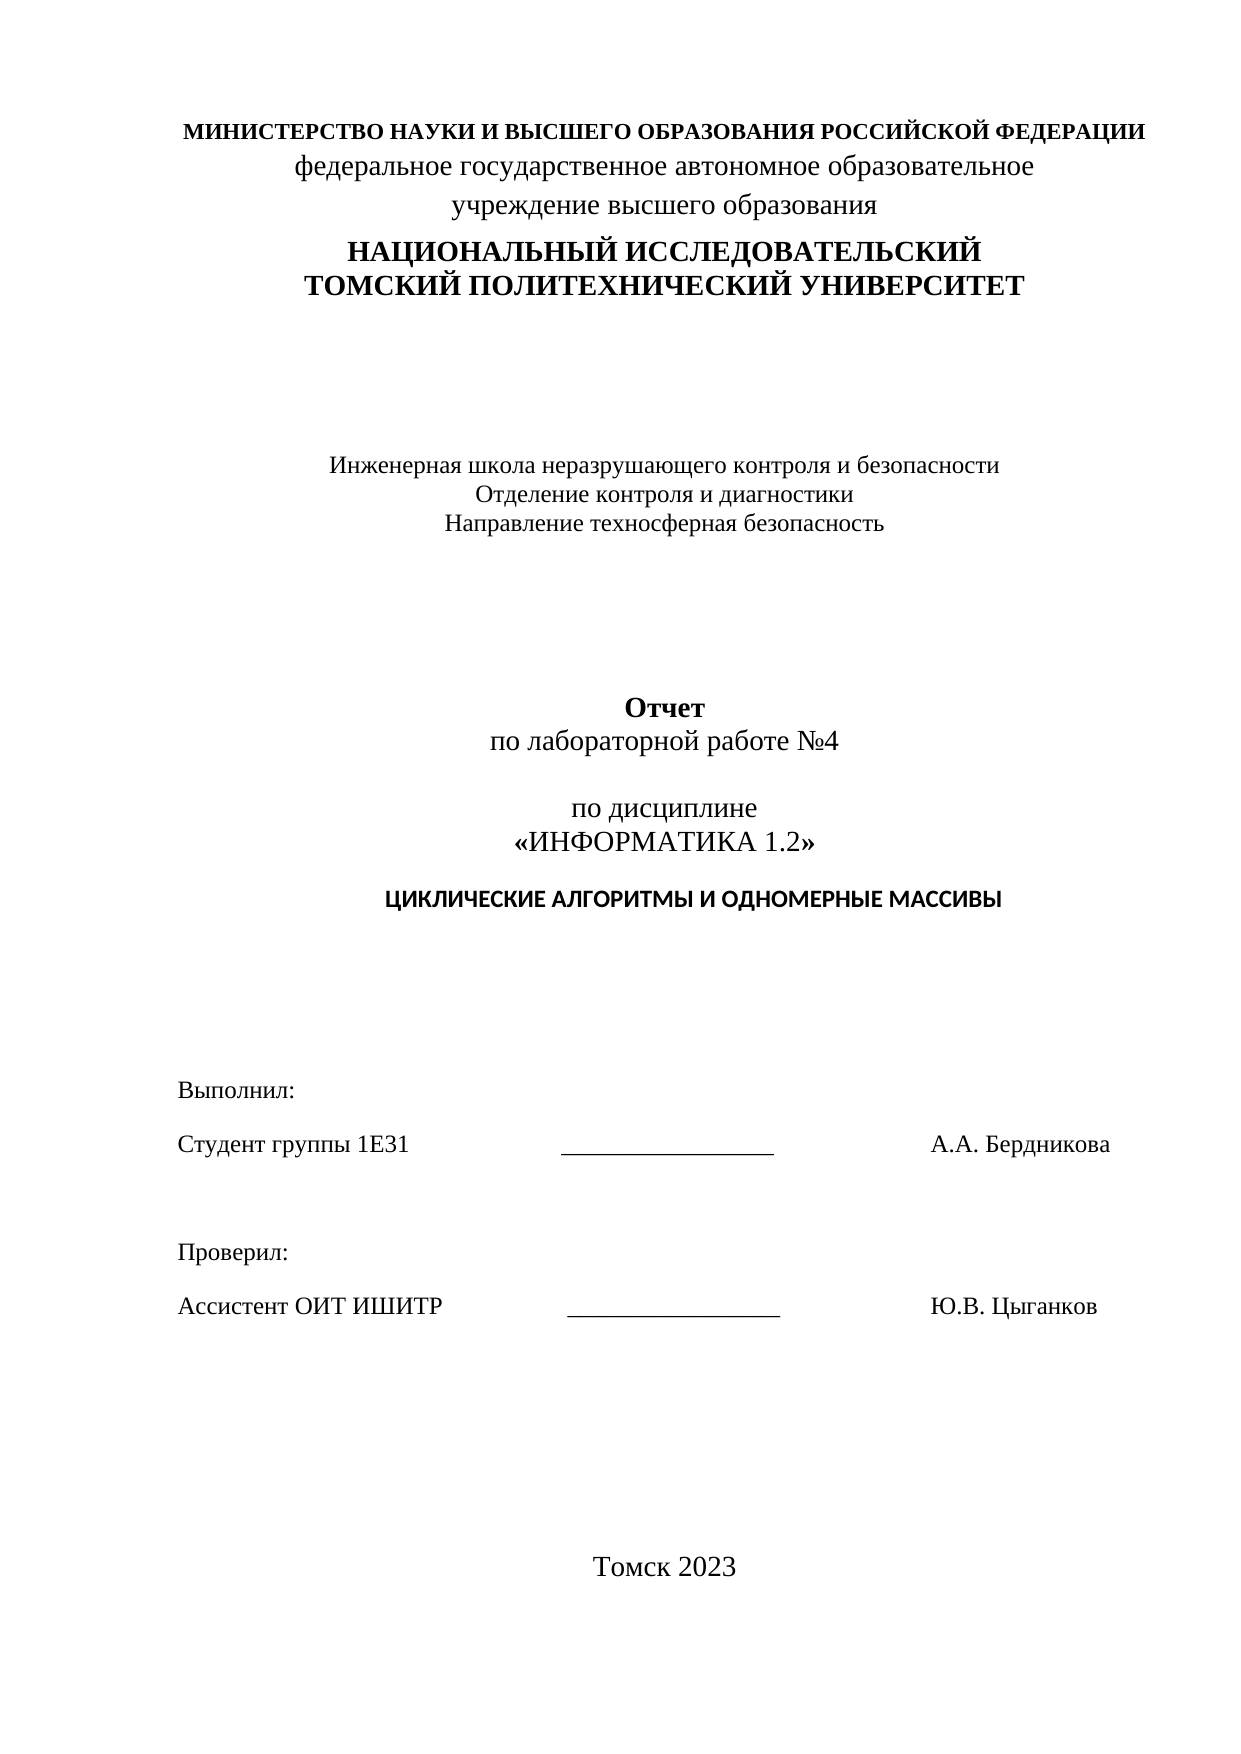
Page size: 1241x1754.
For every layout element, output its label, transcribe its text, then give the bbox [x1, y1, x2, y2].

text Выполнил: [177, 1076, 1152, 1104]
text Направление техносферная безопасность [177, 508, 1152, 537]
text Инженерная школа неразрушающего контроля и безопасности [177, 451, 1152, 479]
text по лабораторной работе №4 [177, 723, 1152, 757]
text МИНИСТЕРСТВО НАУКИ И ВЫСШЕГО ОБРАЗОВАНИЯ РОССИЙСКОЙ ФЕДЕРАЦИИ [177, 118, 1152, 144]
text Ассистент ОИТ ИШИТР _________________ Ю.В. Цыганков [177, 1291, 1152, 1320]
text Отчет [177, 690, 1152, 723]
text Отделение контроля и диагностики [177, 479, 1152, 508]
text Томск 2023 [177, 1549, 1152, 1583]
text по дисциплине [177, 791, 1152, 824]
text Студент группы 1Е31 _________________ А.А. Бердникова [177, 1129, 1152, 1158]
text «Информатика 1.2» [177, 824, 1152, 858]
text федеральное государственное автономное образовательное [177, 148, 1152, 182]
text ЦИКЛИЧЕСКИЕ АЛГОРИТМЫ И ОДНОМЕРНЫЕ МАССИВЫ [177, 883, 1152, 914]
text Проверил: [177, 1237, 1152, 1266]
text ТОМСКИЙ ПОЛИТЕХНИЧЕСКИЙ УНИВЕРСИТЕТ [177, 268, 1152, 302]
text учреждение высшего образования [177, 187, 1152, 220]
text НАЦИОНАЛЬНЫЙ ИССЛЕДОВАТЕЛЬСКИЙ [177, 232, 1152, 268]
